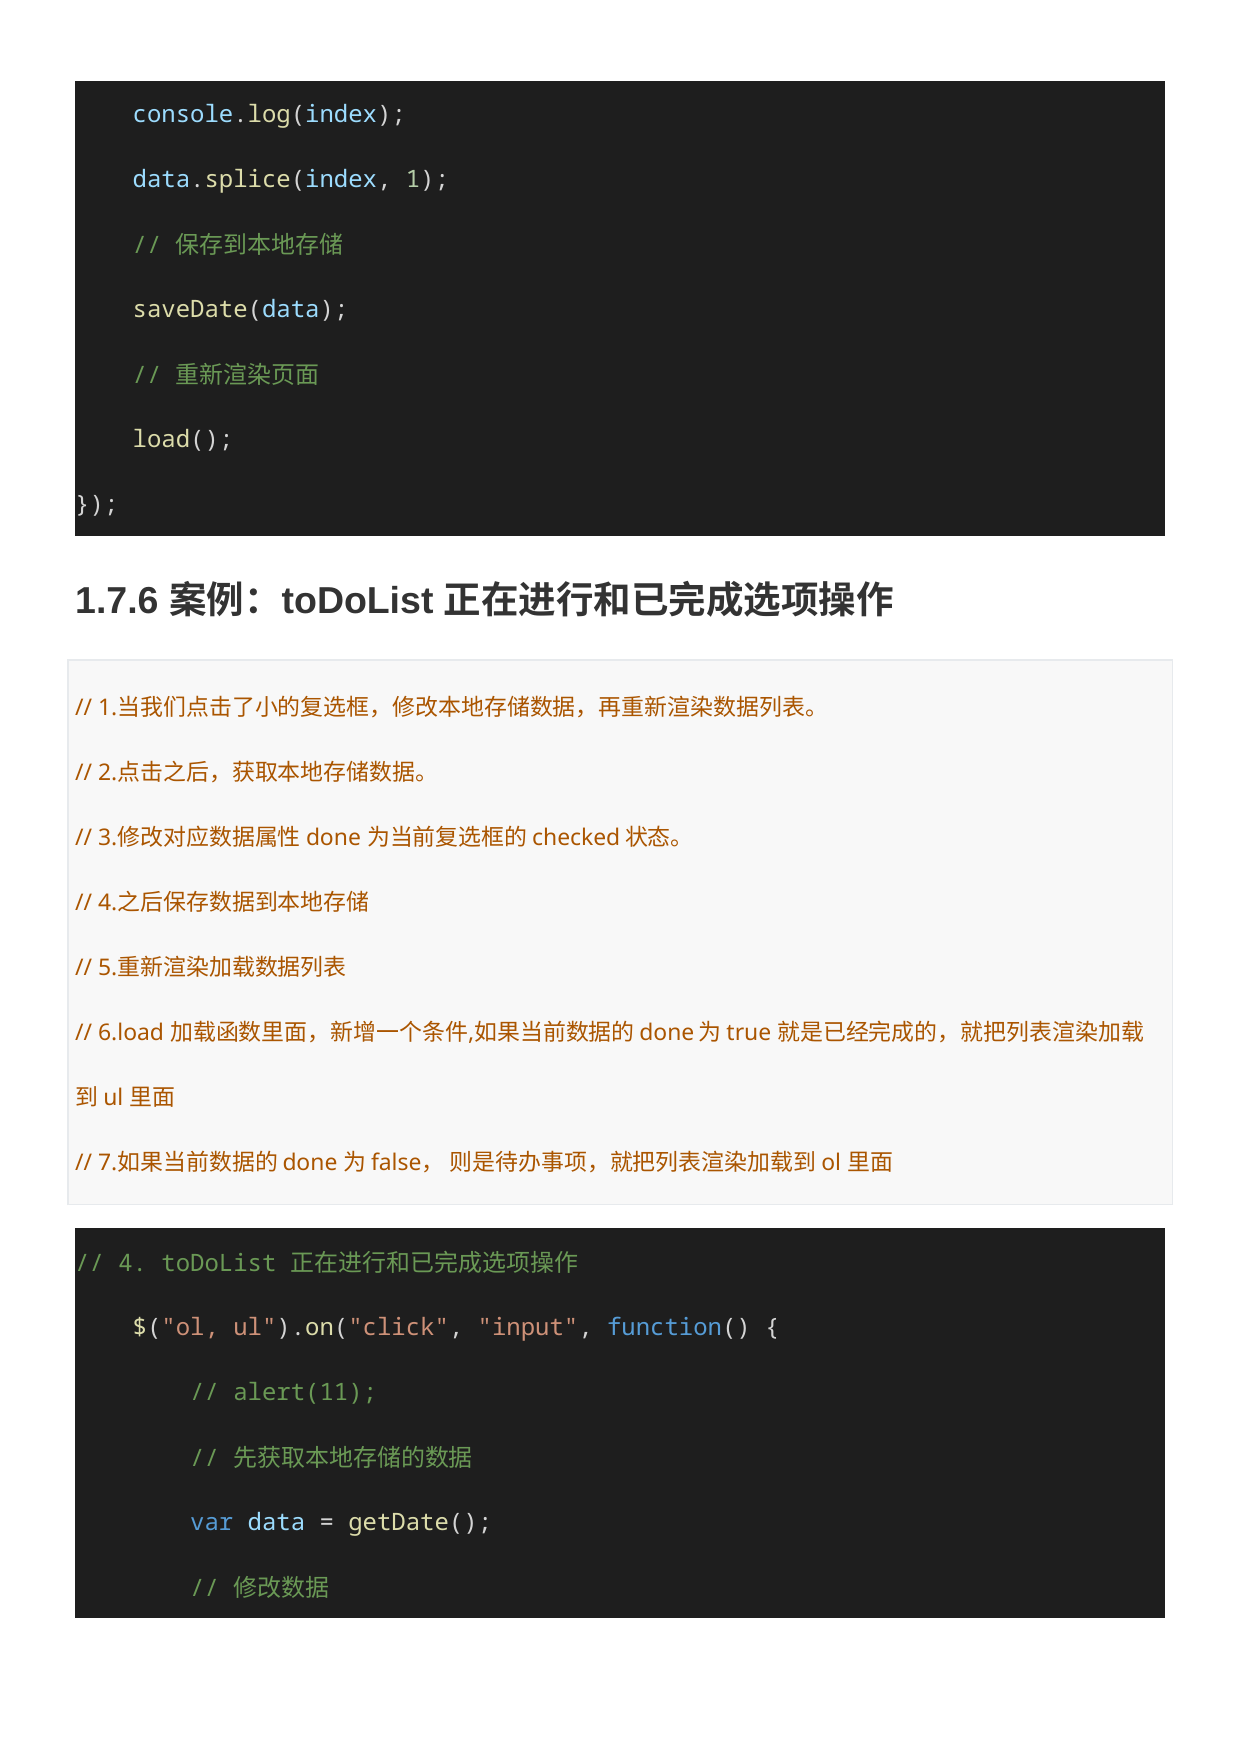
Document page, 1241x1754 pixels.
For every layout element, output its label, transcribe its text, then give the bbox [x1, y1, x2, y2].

text var data = getDate(); [75, 1488, 1165, 1553]
text }); [75, 471, 1165, 536]
text // 重新渲染页面 [75, 341, 1165, 406]
text data.splice(index, 1); [75, 146, 1165, 211]
text // 修改数据 [75, 1553, 1165, 1618]
text load(); [75, 406, 1165, 471]
text 1.7.6 案例：toDoList 正在进行和已完成选项操作 [75, 565, 1165, 630]
text // 4. toDoList 正在进行和已完成选项操作 [75, 1228, 1165, 1293]
text // 1.当我们点击了小的复选框，修改本地存储数据，再重新渲染数据列表。 // 2.点击之后，获取本地存储数据。 // 3.修改对应数据属性 done 为当前复选框的checked状态。 // 4.之后保存数据到本地存储 // 5.重新渲染加载数据列表 // 6.load 加载函数里面，新增一个条件,如果当前数据的done为true 就是已经完成的，就把列表渲染加载到 ul 里面 // 7.如果当前数据的done 为false， 则是待办事项，就把列表渲染加载到 ol 里面 [69, 661, 1172, 1204]
text console.log(index); [75, 81, 1165, 146]
text // 保存到本地存储 [75, 211, 1165, 276]
text // 先获取本地存储的数据 [75, 1423, 1165, 1488]
text // alert(11); [75, 1358, 1165, 1423]
text $("ol, ul").on("click", "input", function() { [75, 1293, 1165, 1358]
text saveDate(data); [75, 276, 1165, 341]
